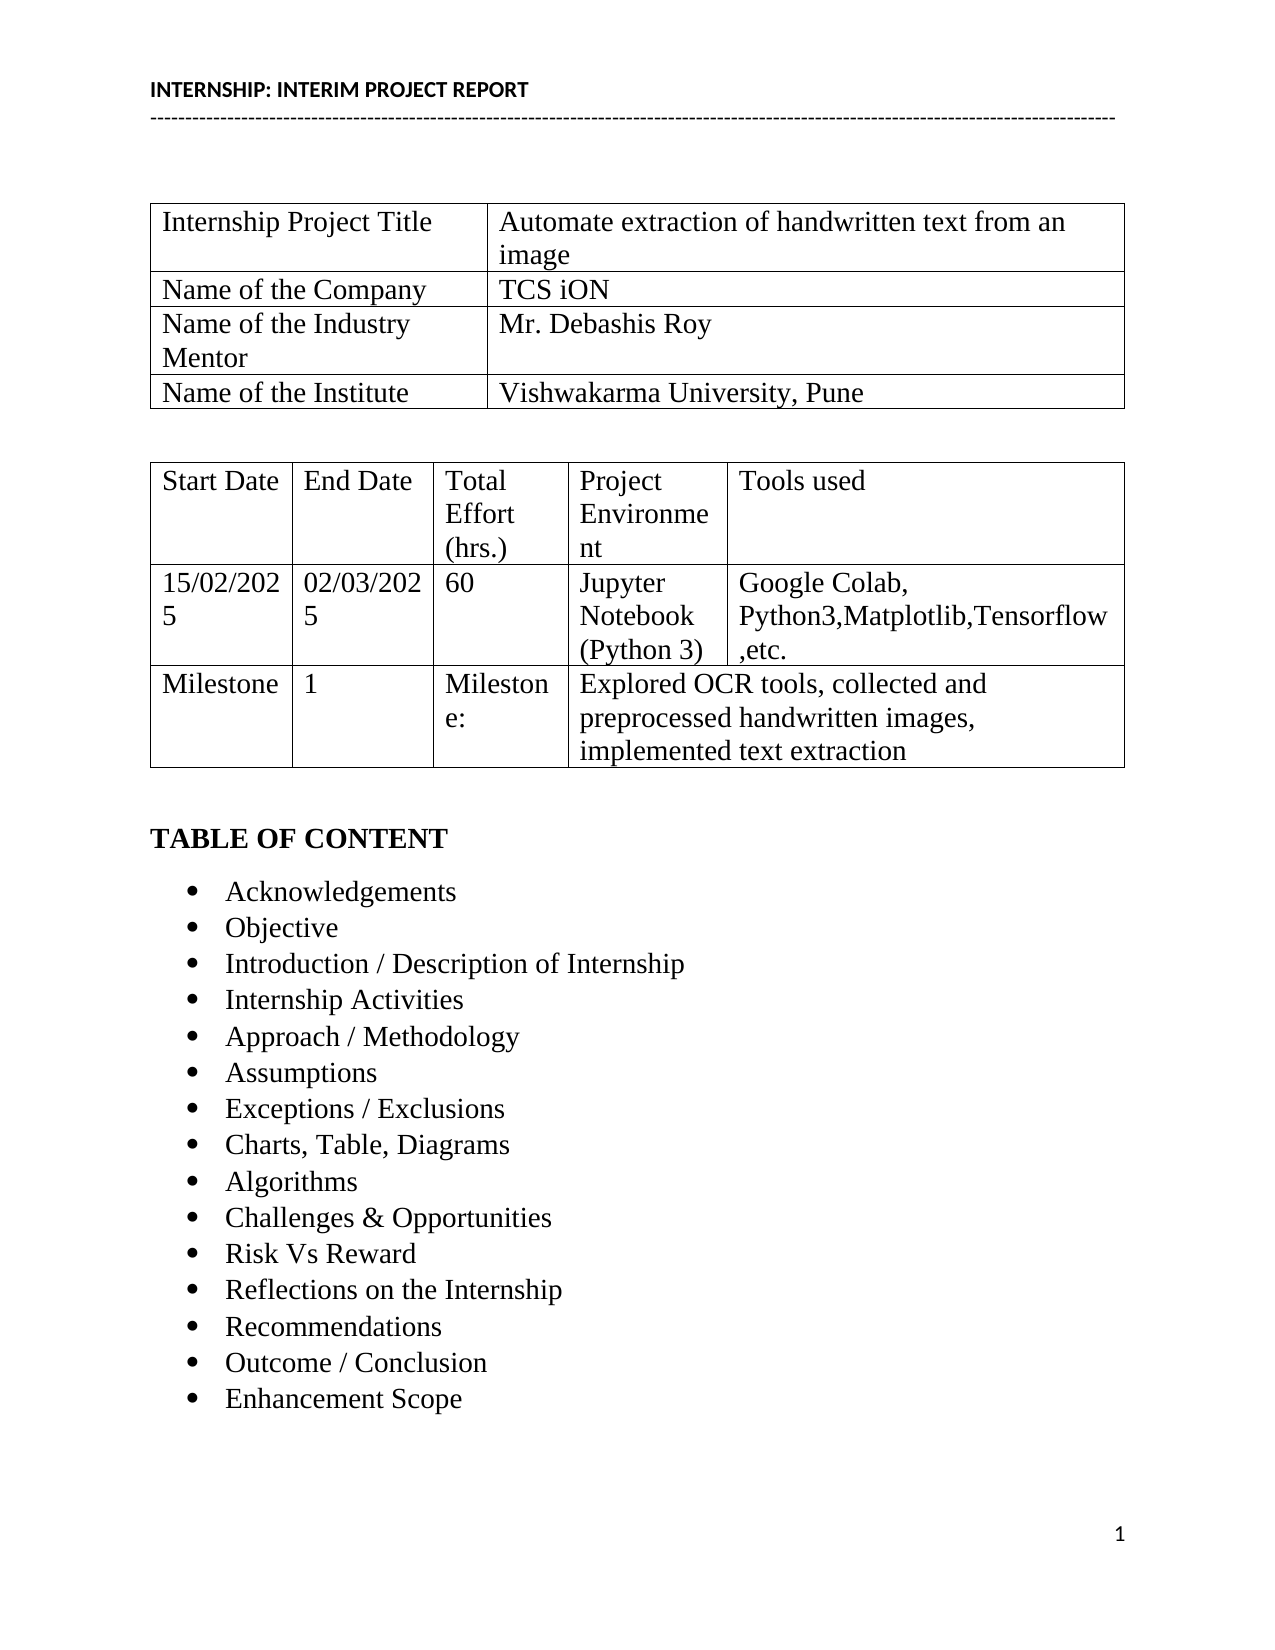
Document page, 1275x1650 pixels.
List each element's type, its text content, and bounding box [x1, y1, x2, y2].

table_cell 15/02/2025 [151, 565, 292, 665]
list Challenges & Opportunities [187, 1200, 1125, 1234]
list Outcome / Conclusion [187, 1345, 1125, 1379]
table_cell 02/03/2025 [293, 565, 433, 665]
table_header Internship Project Title [151, 204, 487, 271]
list Exceptions / Exclusions [187, 1091, 1125, 1125]
table_cell TCS iON [488, 272, 1124, 306]
table_cell Name of the Industry Mentor [151, 307, 487, 374]
table_cell Mr. Debashis Roy [488, 307, 1124, 374]
table_cell 60 [434, 565, 568, 665]
list Objective [187, 910, 1125, 944]
table_cell Milestone [151, 666, 292, 767]
table_cell Google Colab, Python3,Matplotlib,Tensorflow,etc. [728, 565, 1124, 665]
list Recommendations [187, 1309, 1125, 1342]
list Introduction / Description of Internship [187, 946, 1125, 980]
list Charts, Table, Diagrams [187, 1127, 1125, 1161]
list Approach / Methodology [187, 1019, 1125, 1052]
text TABLE OF CONTENT [150, 821, 1125, 854]
table_header Tools used [728, 463, 1124, 564]
table_cell 1 [293, 666, 433, 767]
table_header Total Effort (hrs.) [434, 463, 568, 564]
list Enhancement Scope [187, 1381, 1125, 1415]
list Risk Vs Reward [187, 1236, 1125, 1270]
list Acknowledgements [187, 874, 1125, 907]
list Internship Activities [187, 982, 1125, 1016]
table_header Automate extraction of handwritten text from an image [488, 204, 1124, 271]
table_header Project Environment [569, 463, 727, 564]
table_header Start Date [151, 463, 292, 564]
list Reflections on the Internship [187, 1272, 1125, 1306]
list Algorithms [187, 1164, 1125, 1197]
table_header End Date [293, 463, 433, 564]
table_cell Jupyter Notebook (Python 3) [569, 565, 727, 665]
table_cell Explored OCR tools, collected and preprocessed handwritten images, implemented text extraction [569, 666, 1124, 767]
table_cell Vishwakarma University, Pune [488, 375, 1124, 408]
table_cell Name of the Institute [151, 375, 487, 408]
list Assumptions [187, 1055, 1125, 1089]
table_cell Milestone: [434, 666, 568, 767]
table_cell Name of the Company [151, 272, 487, 306]
